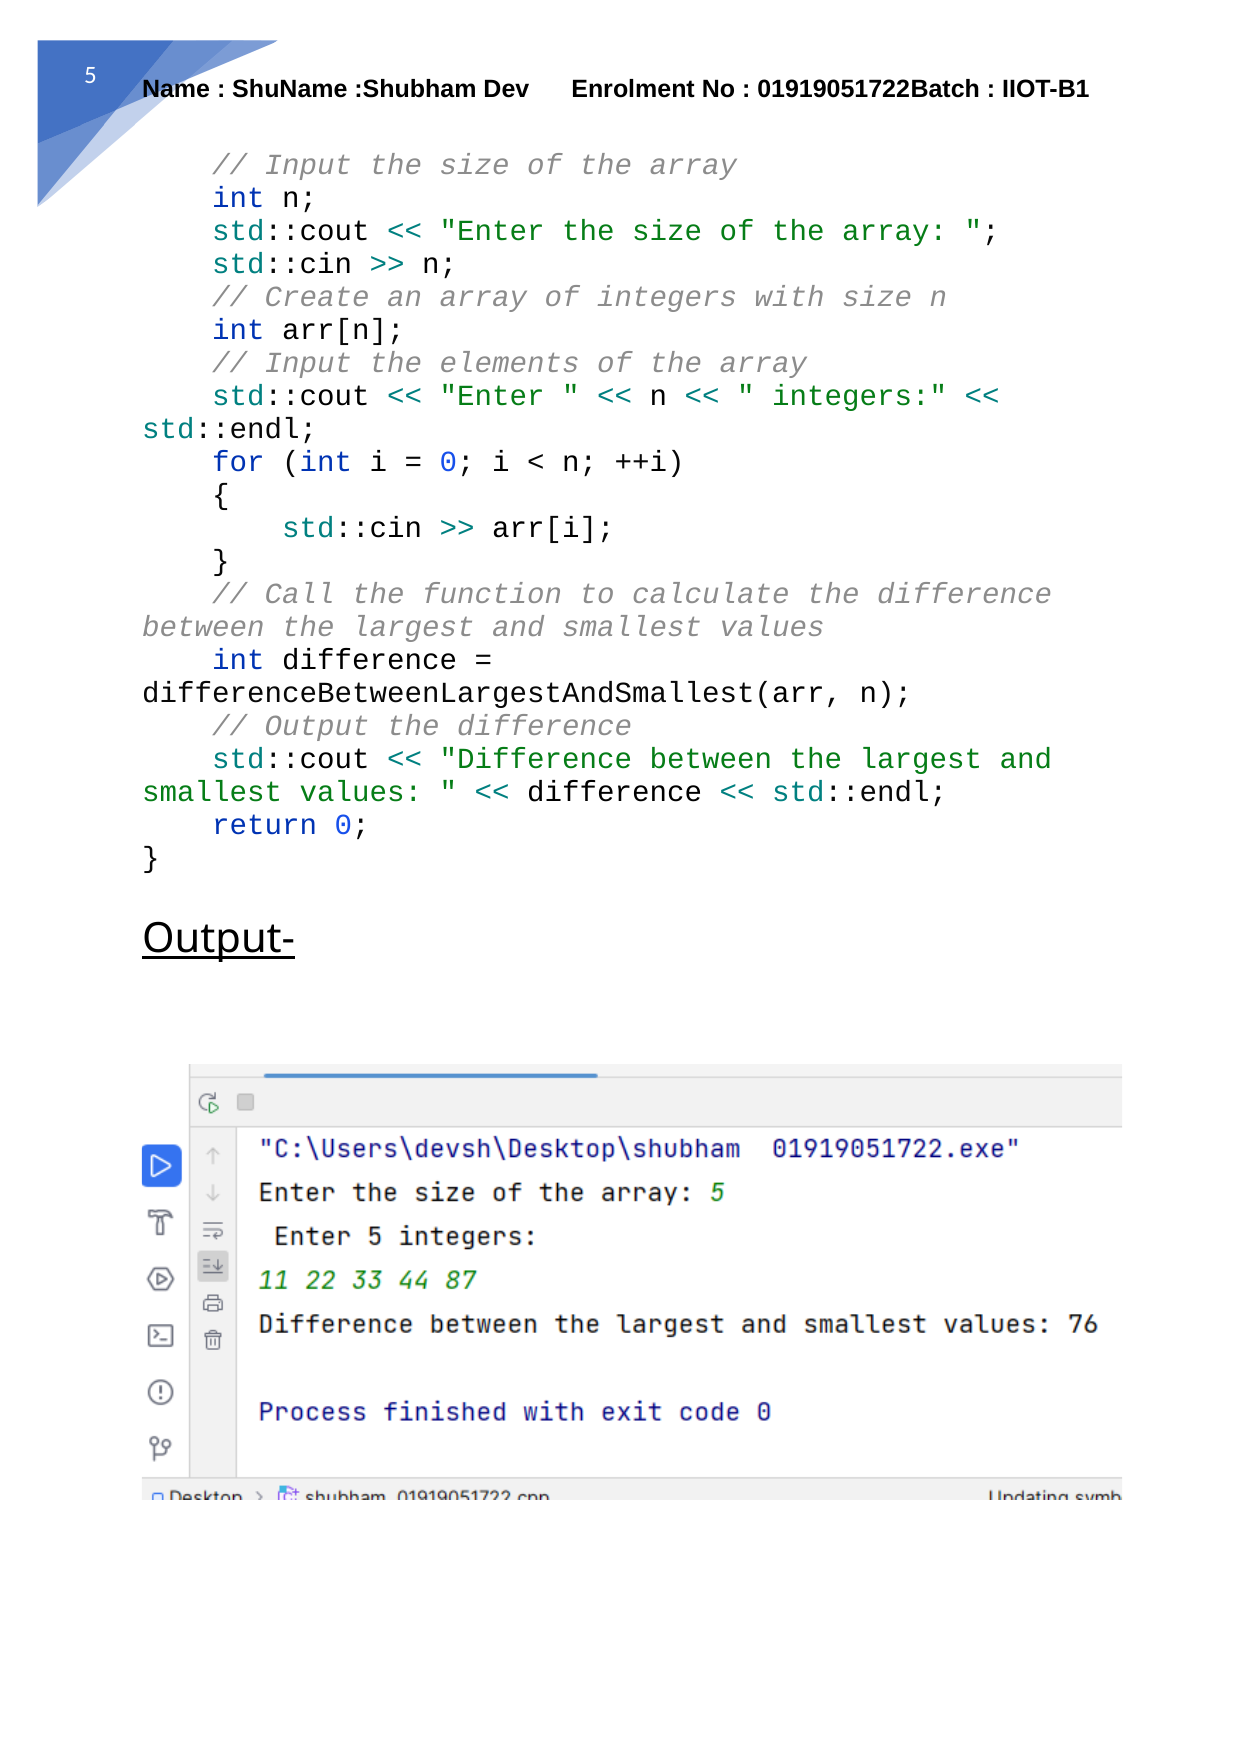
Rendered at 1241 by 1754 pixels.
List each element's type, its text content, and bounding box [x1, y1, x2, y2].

picture [141, 1064, 1123, 1500]
text Output- [142, 908, 1122, 965]
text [142, 150, 1122, 876]
picture [37, 40, 279, 209]
